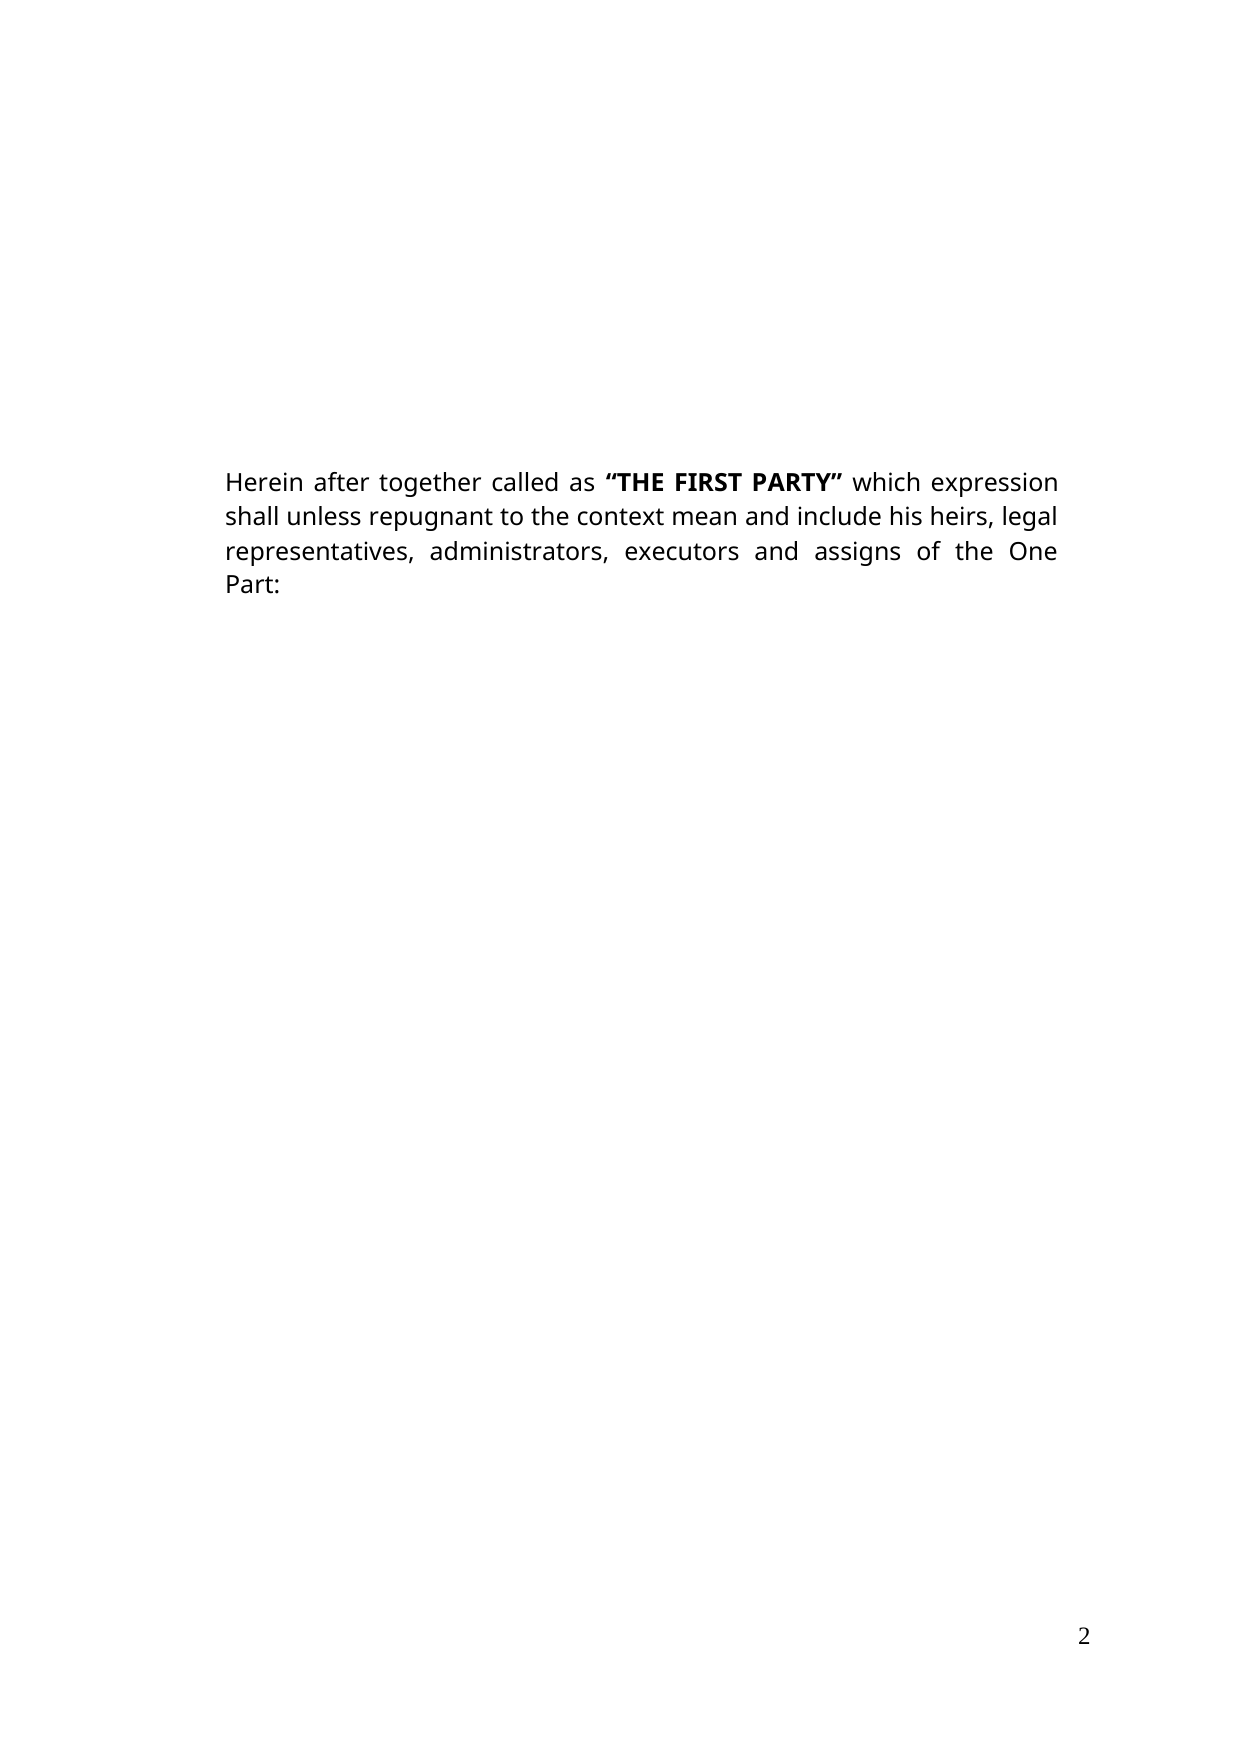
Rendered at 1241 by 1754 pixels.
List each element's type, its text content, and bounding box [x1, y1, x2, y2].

text Herein after together called as “THE FIRST PARTY” which expression shall unless repugnant to the context mean and include his heirs, legal representatives, administrators, executors and assigns of the One Part: [225, 465, 1059, 601]
